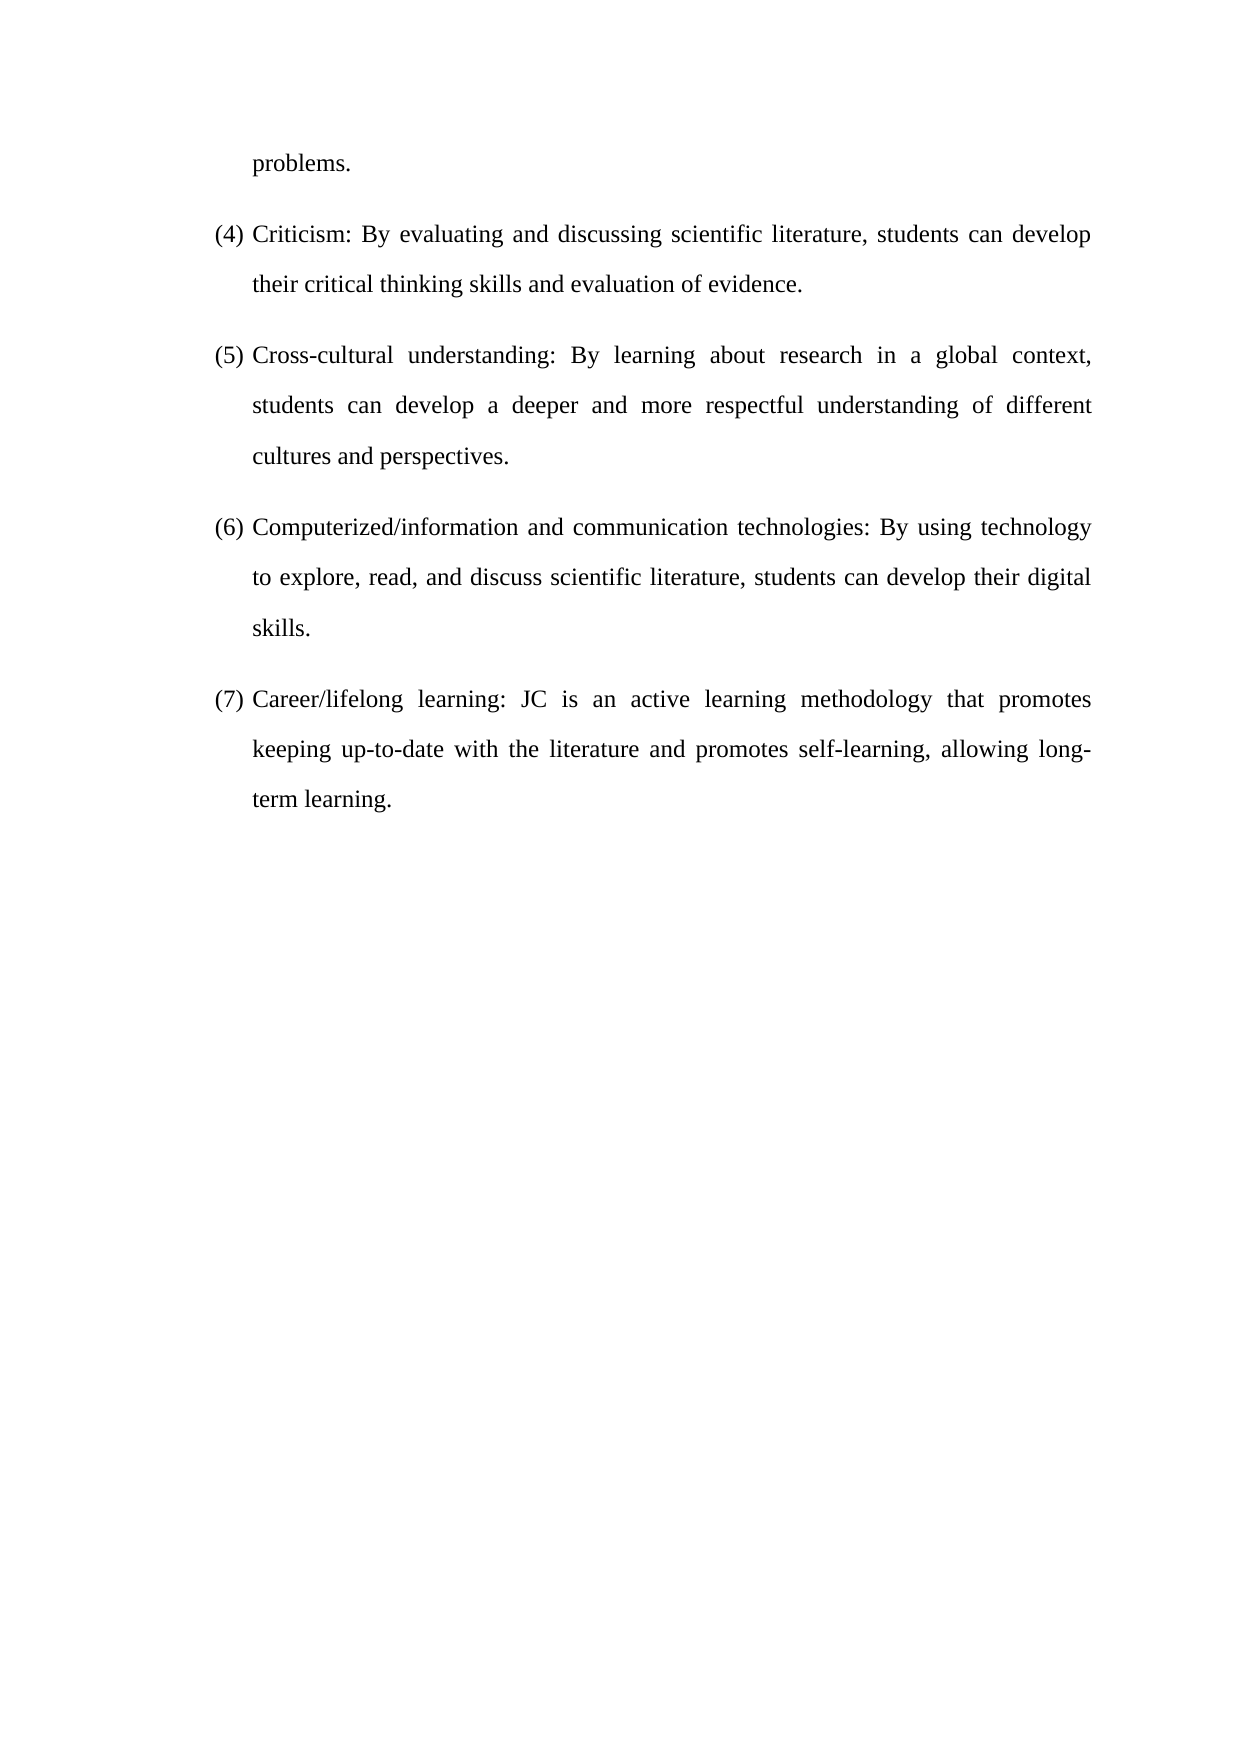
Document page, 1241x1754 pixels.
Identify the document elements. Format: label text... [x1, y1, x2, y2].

list Criticism: By evaluating and discussing scientific literature, students can develop their critical thinking skills and evaluation of evidence. [214, 219, 1093, 298]
list Career/lifelong learning: JC is an active learning methodology that promotes keeping up-to-date with the literature and promotes self-learning, allowing long-term learning. [214, 684, 1093, 813]
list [214, 148, 1093, 176]
list Computerized/information and communication technologies: By using technology to explore, read, and discuss scientific literature, students can develop their digital skills. [214, 512, 1093, 641]
list Cross-cultural understanding: By learning about research in a global context, students can develop a deeper and more respectful understanding of different cultures and perspectives. [214, 340, 1093, 469]
